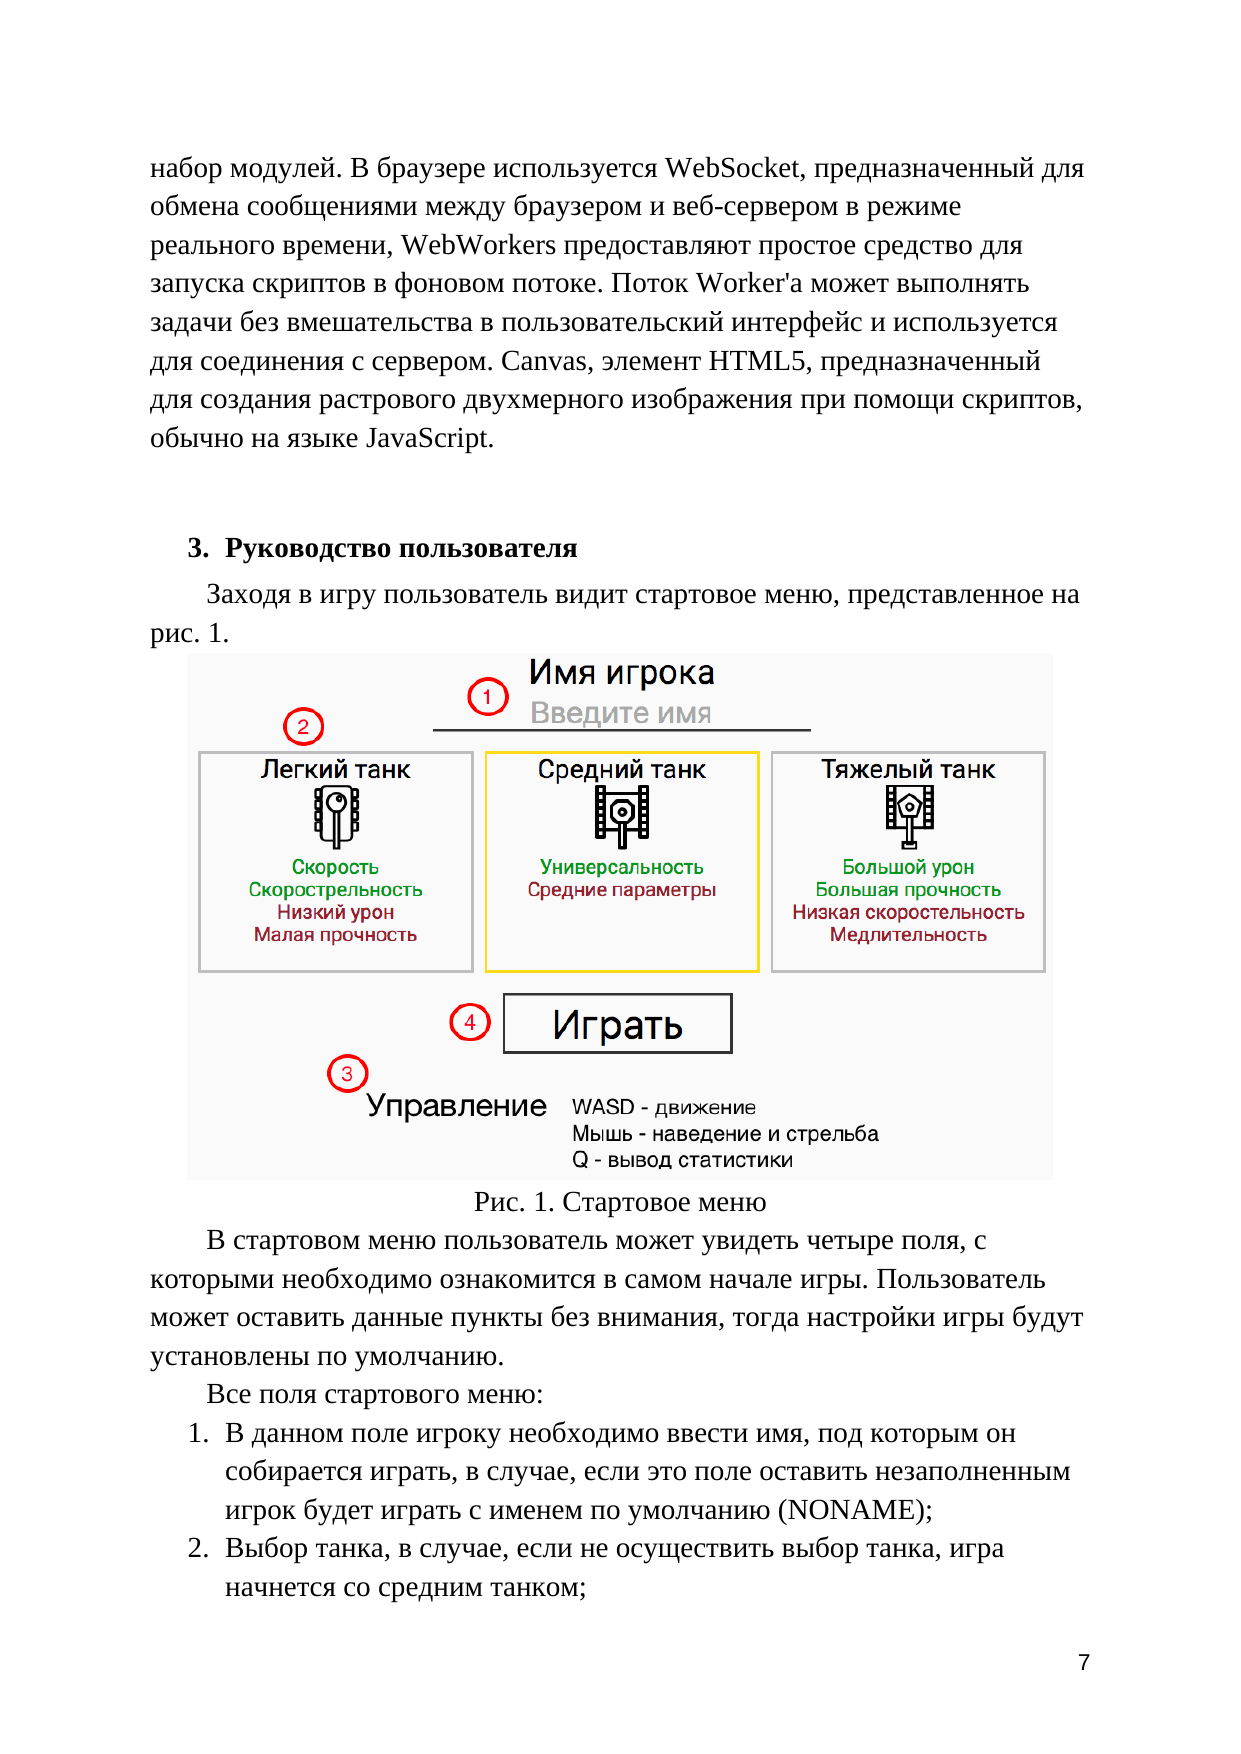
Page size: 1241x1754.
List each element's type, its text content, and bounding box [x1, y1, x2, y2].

subtitle Руководство пользователя [187, 530, 1090, 564]
text Заходя в игру пользователь видит стартовое меню, представленное на рис. 1. [150, 576, 1090, 648]
text Рис. 1. Стартовое меню [150, 1184, 1090, 1217]
text Все поля стартового меню: [150, 1376, 1090, 1410]
picture [187, 653, 1053, 1180]
list В данном поле игроку необходимо ввести имя, под которым он собирается играть, в случае, если это поле оставить незаполненным игрок будет играть с именем по умолчанию (NONAME); [187, 1415, 1090, 1526]
list Выбор танка, в случае, если не осуществить выбор танка, игра начнется со средним танком; [187, 1531, 1090, 1603]
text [150, 150, 1090, 453]
text В стартовом меню пользователь может увидеть четыре поля, с которыми необходимо ознакомится в самом начале игры. Пользователь может оставить данные пункты без внимания, тогда настройки игры будут установлены по умолчанию. [150, 1222, 1090, 1371]
